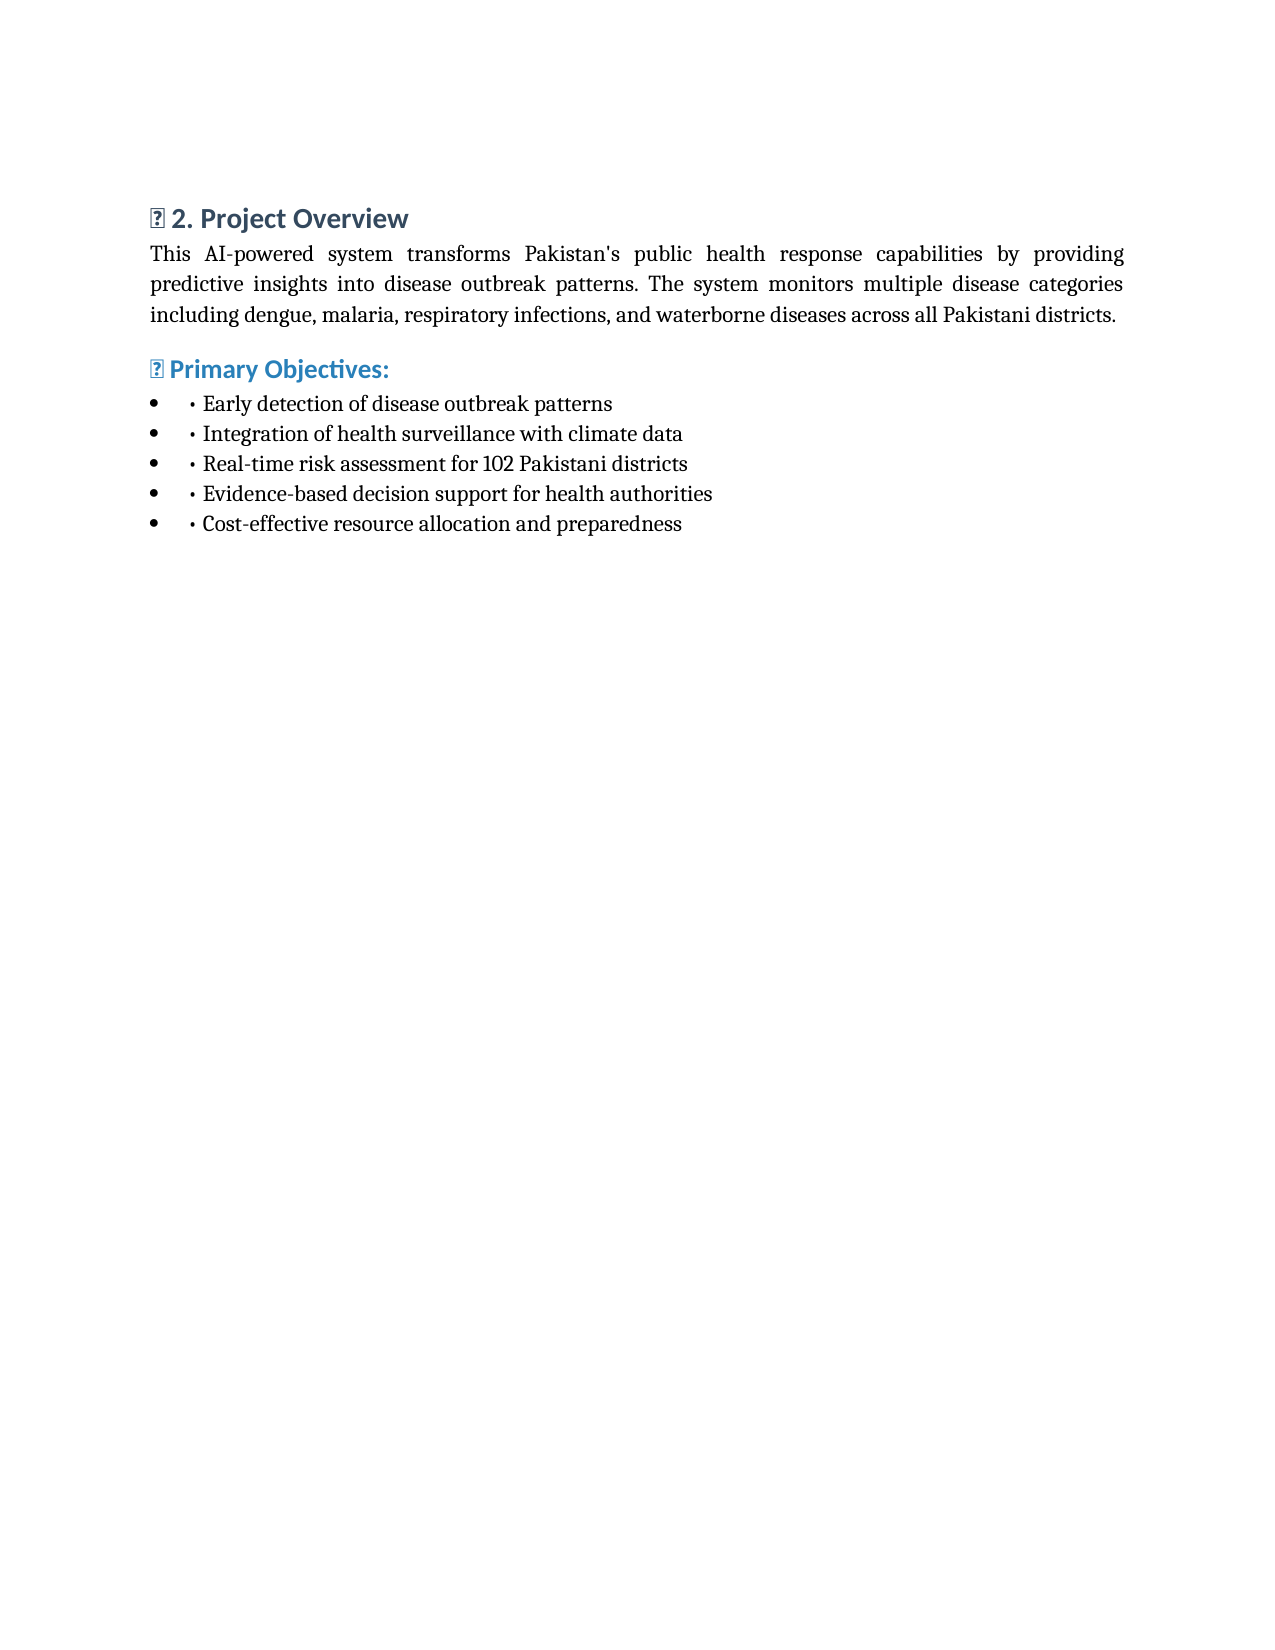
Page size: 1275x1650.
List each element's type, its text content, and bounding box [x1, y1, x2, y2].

list • Cost-effective resource allocation and preparedness [150, 511, 1125, 537]
list • Early detection of disease outbreak patterns [150, 390, 1125, 417]
list • Real-time risk assessment for 102 Pakistani districts [150, 451, 1125, 477]
subtitle 🎯 Primary Objectives: [150, 352, 1125, 385]
subtitle 🏥 2. Project Overview [150, 200, 1125, 236]
list • Integration of health surveillance with climate data [150, 421, 1125, 447]
list • Evidence-based decision support for health authorities [150, 481, 1125, 507]
text This AI-powered system transforms Pakistan's public health response capabilities by providing predictive insights into disease outbreak patterns. The system monitors multiple disease categories including dengue, malaria, respiratory infections, and waterborne diseases across all Pakistani districts. [150, 241, 1125, 328]
